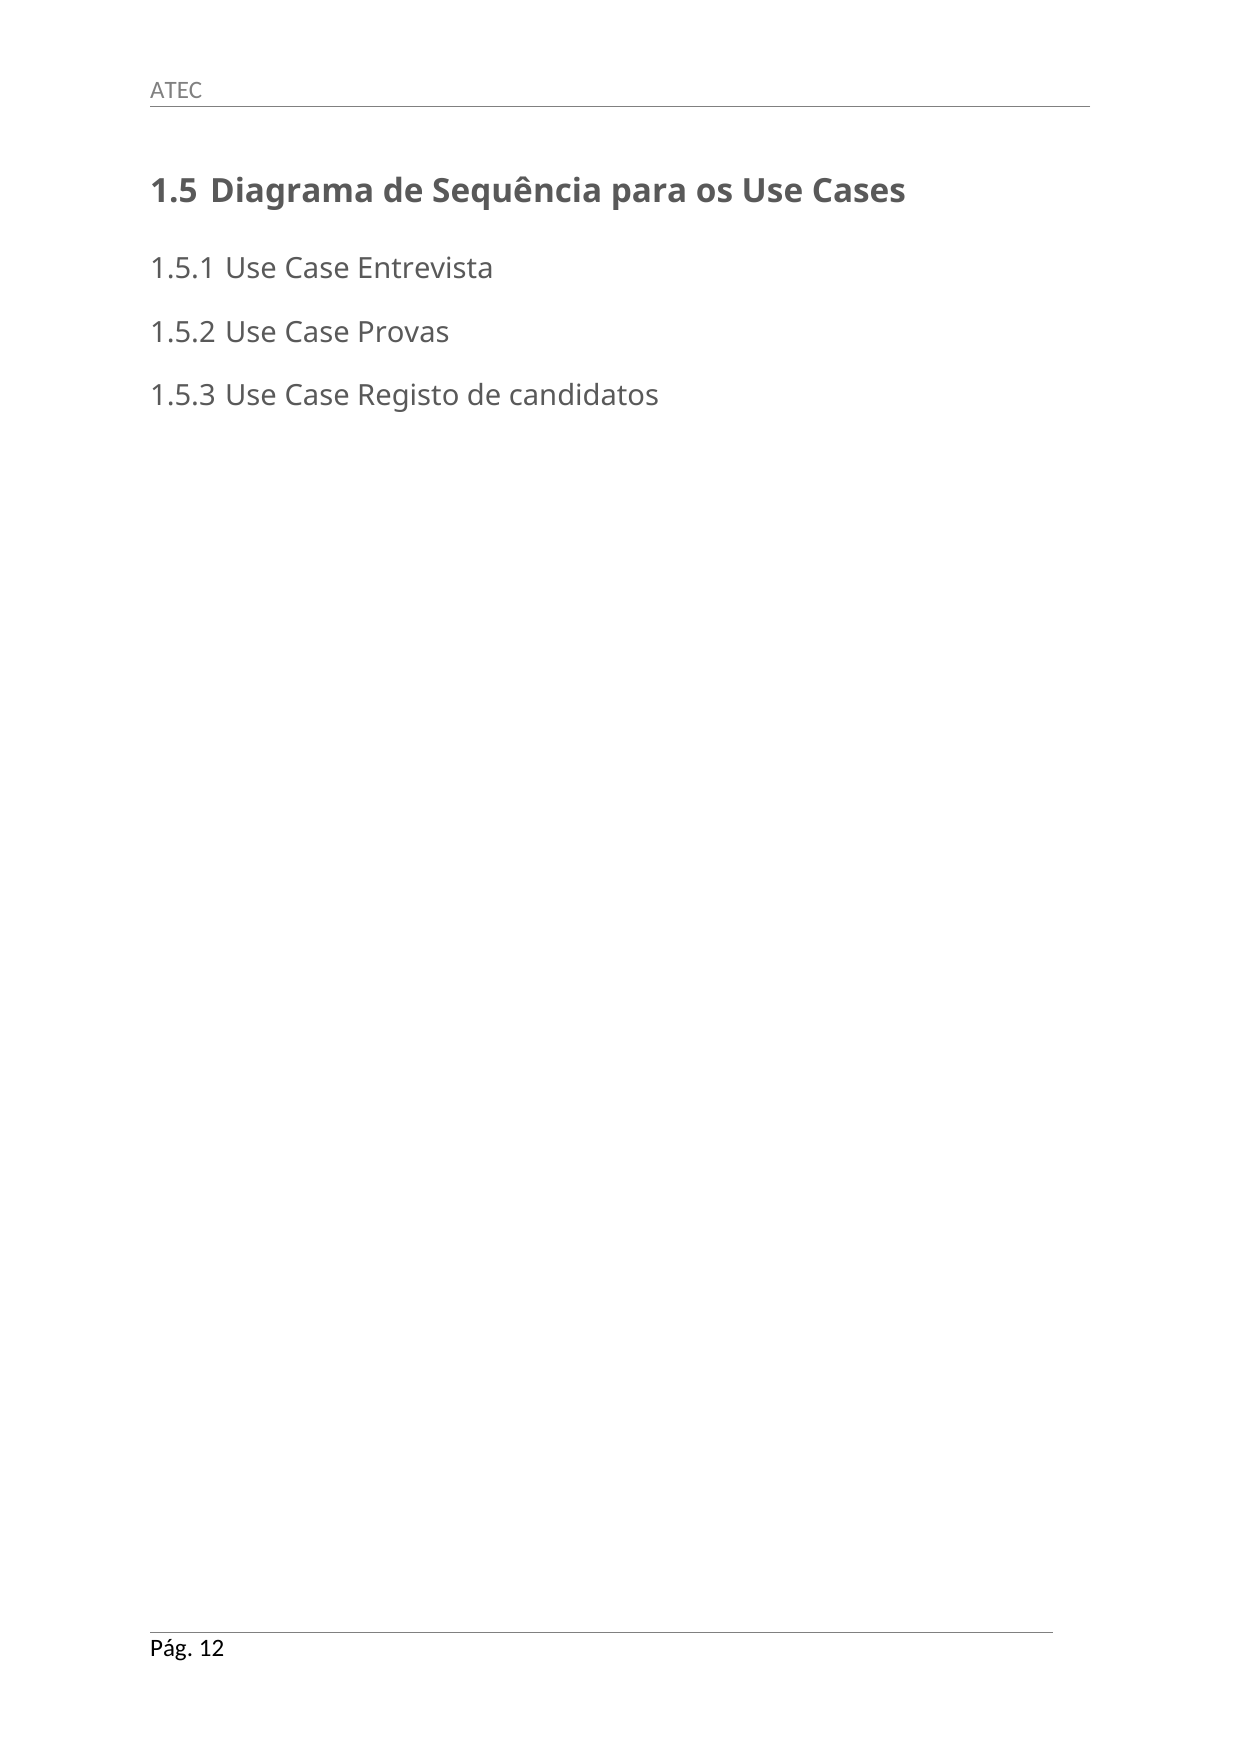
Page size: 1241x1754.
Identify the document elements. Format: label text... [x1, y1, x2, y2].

subtitle Use Case Entrevista [150, 247, 1090, 287]
subtitle Use Case Registo de candidatos [150, 374, 1090, 414]
subtitle Use Case Provas [150, 311, 1090, 351]
subtitle Diagrama de Sequência para os Use Cases [150, 167, 1090, 212]
